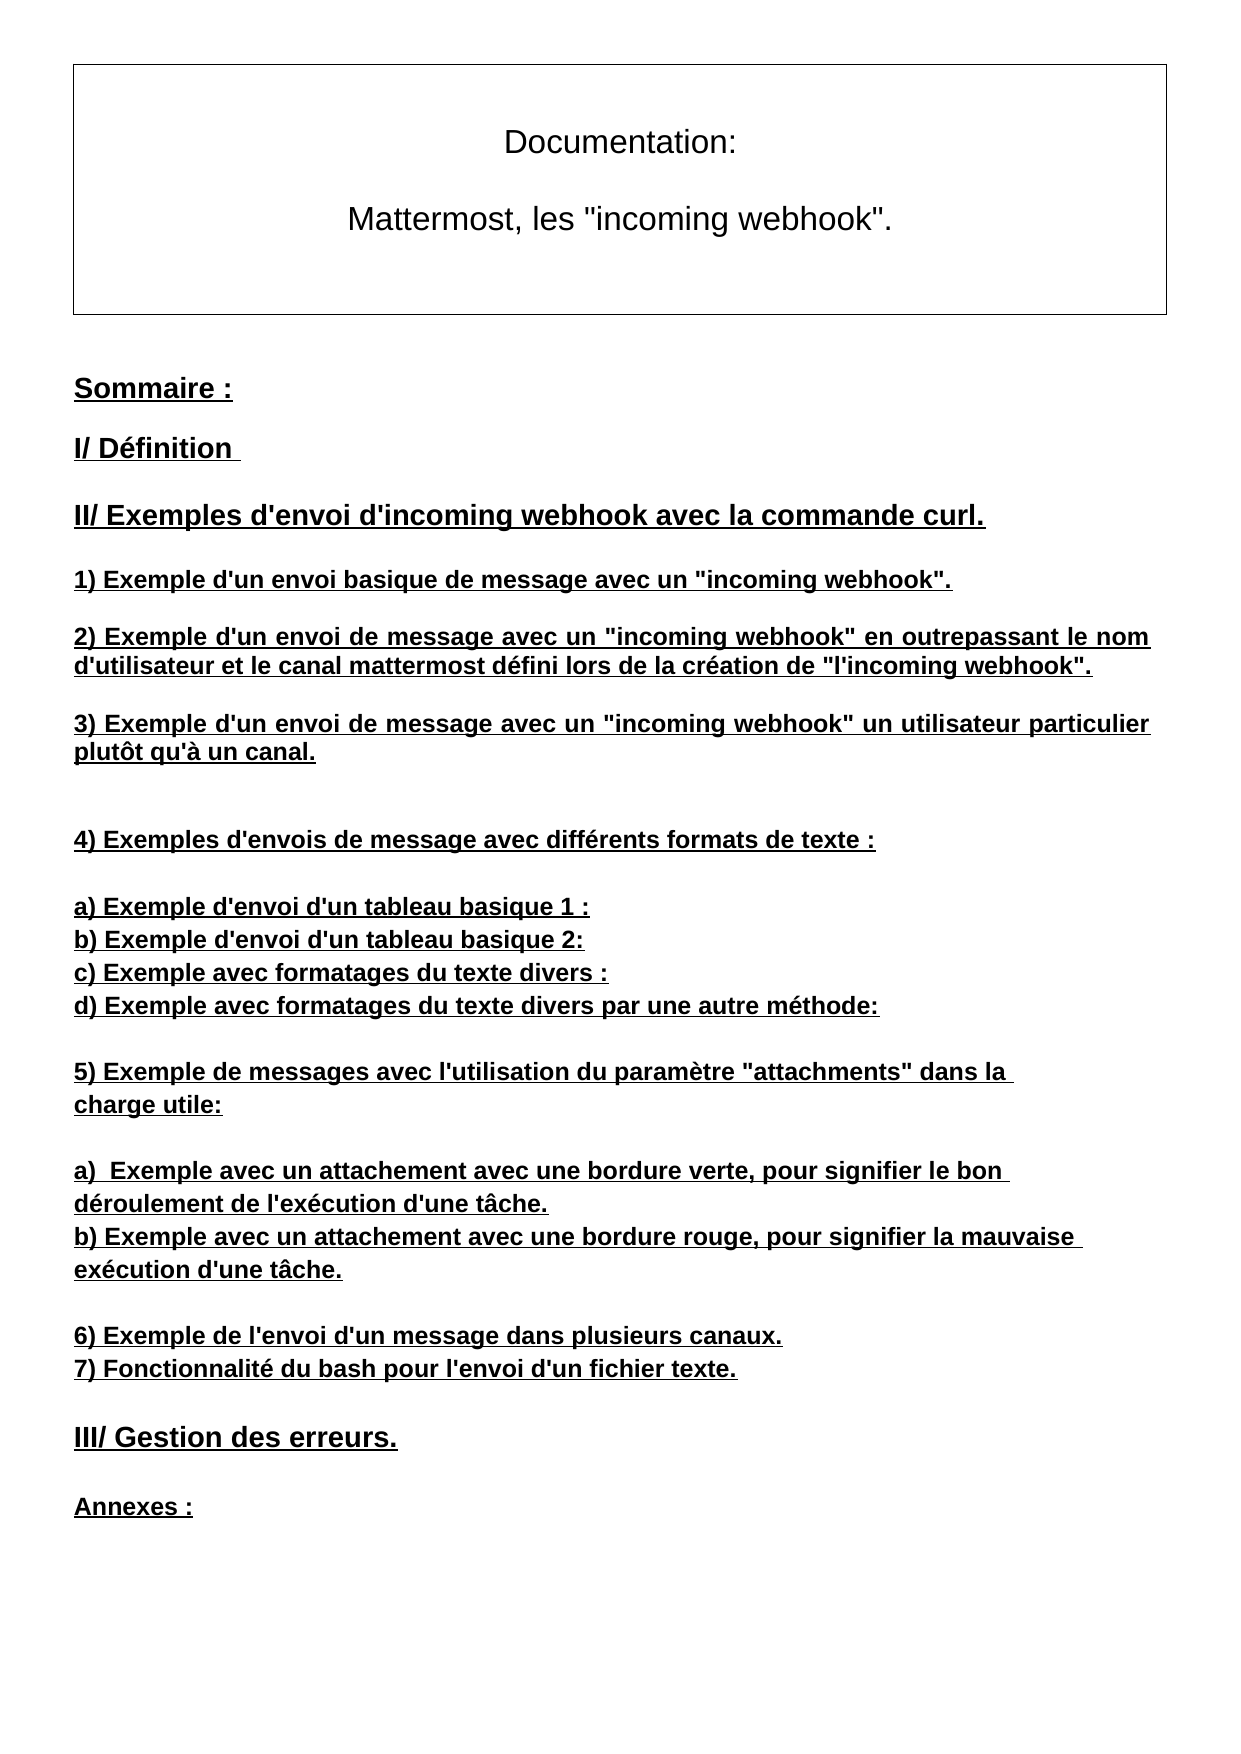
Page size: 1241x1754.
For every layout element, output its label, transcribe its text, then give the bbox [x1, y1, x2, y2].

text 2) Exemple d'un envoi de message avec un "incoming webhook" en outrepassant le nom d'utilisateur et le canal mattermost défini lors de la création de "l'incoming webhook". [74, 622, 1152, 680]
text a) Exemple d'envoi d'un tableau basique 1 : [74, 892, 1093, 920]
text II/ Exemples d'envoi d'incoming webhook avec la commande curl. [74, 498, 1152, 531]
text 5) Exemple de messages avec l'utilisation du paramètre "attachments" dans la charge utile: [74, 1057, 1093, 1118]
text III/ Gestion des erreurs. [74, 1420, 1093, 1453]
text I/ Définition [74, 431, 1152, 464]
text b) Exemple avec un attachement avec une bordure rouge, pour signifier la mauvaise exécution d'une tâche. [74, 1222, 1093, 1283]
text Annexes : [74, 1491, 1093, 1520]
text 4) Exemples d'envois de message avec différents formats de texte : [74, 826, 1093, 854]
text Sommaire : [74, 371, 1152, 405]
text 1) Exemple d'un envoi basique de message avec un "incoming webhook". [74, 565, 1152, 594]
text d) Exemple avec formatages du texte divers par une autre méthode: [74, 991, 1093, 1019]
text 3) Exemple d'un envoi de message avec un "incoming webhook" un utilisateur particulier plutôt qu'à un canal. [74, 709, 1152, 766]
text 7) Fonctionnalité du bash pour l'envoi d'un fichier texte. [74, 1354, 1093, 1383]
text 6) Exemple de l'envoi d'un message dans plusieurs canaux. [74, 1321, 1093, 1349]
text b) Exemple d'envoi d'un tableau basique 2: [74, 924, 1093, 953]
text a) Exemple avec un attachement avec une bordure verte, pour signifier le bon déroulement de l'exécution d'une tâche. [74, 1156, 1093, 1217]
text c) Exemple avec formatages du texte divers : [74, 958, 1093, 986]
